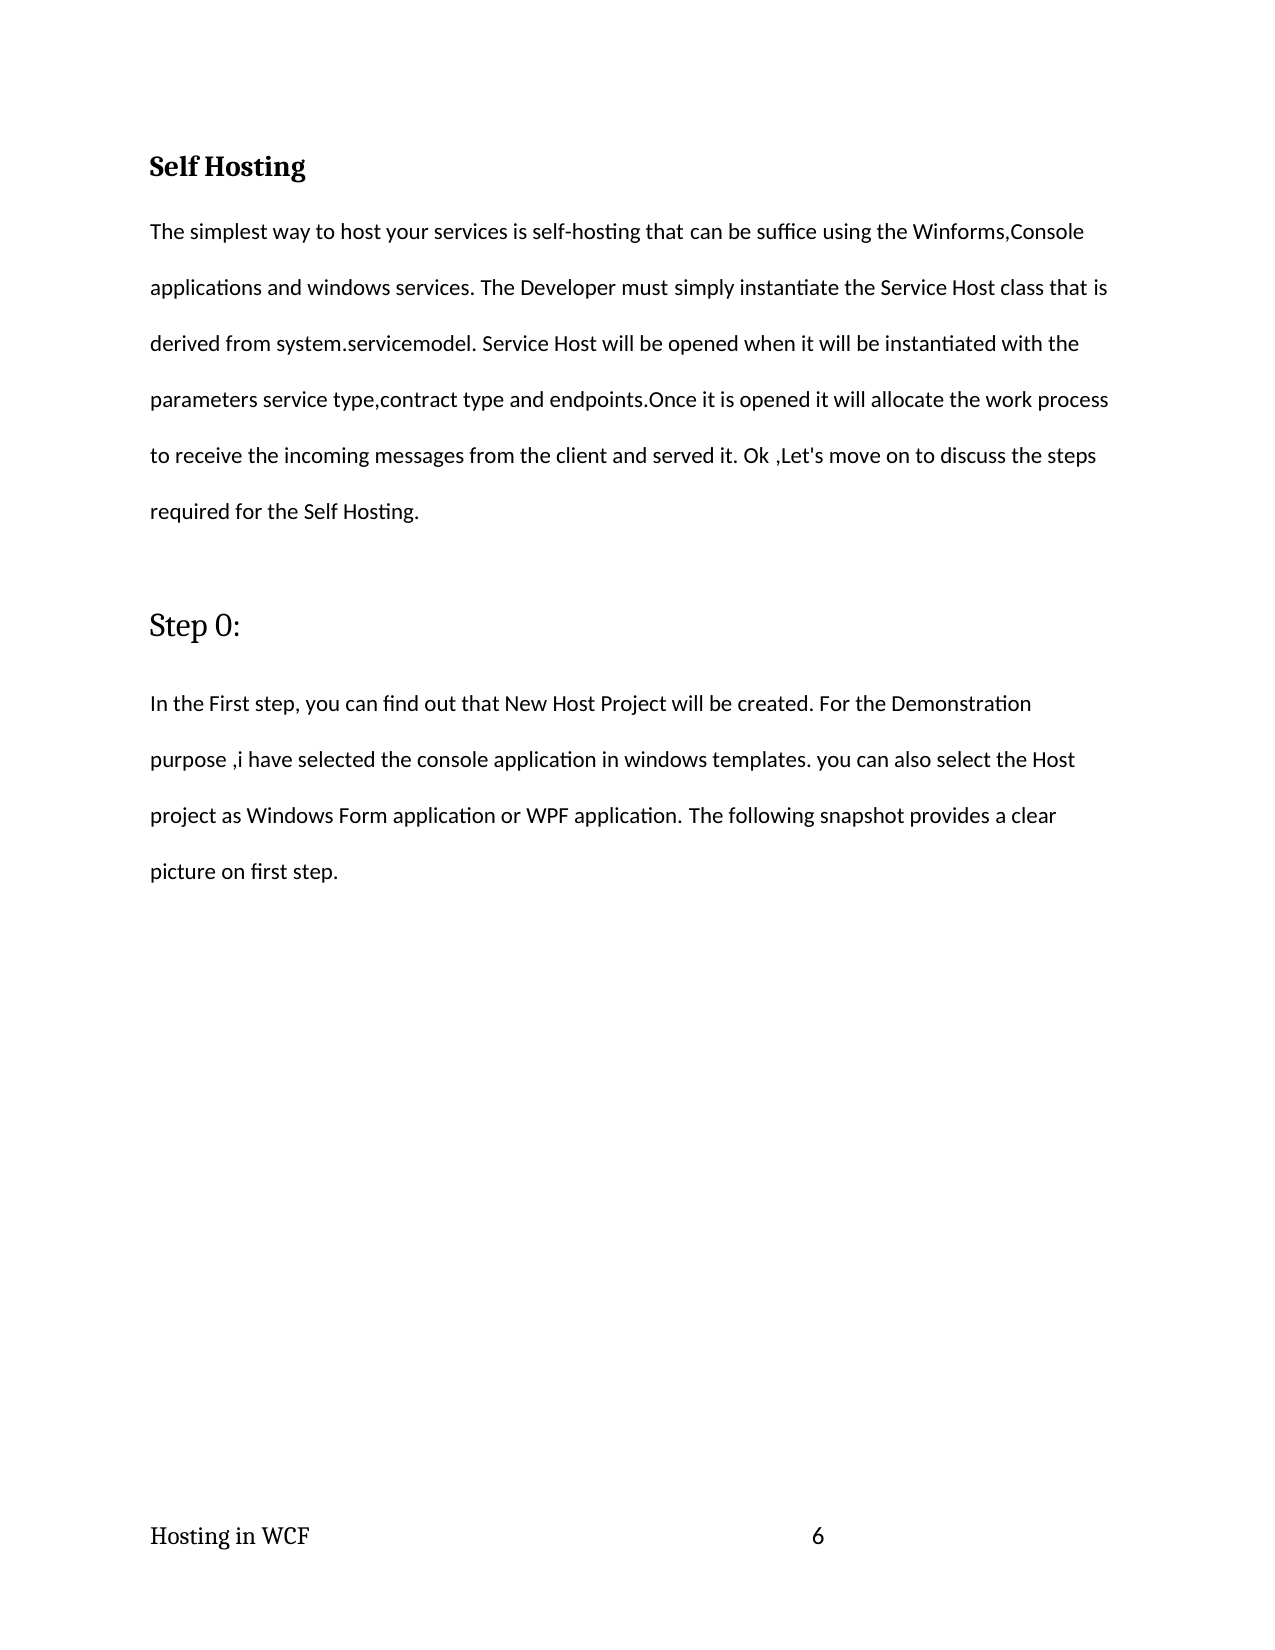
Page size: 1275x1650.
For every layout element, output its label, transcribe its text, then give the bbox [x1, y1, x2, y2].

text In the First step, you can find out that New Host Project will be created. For the Demonstration purpose ,i have selected the console application in windows templates. you can also select the Host project as Windows Form application or WPF application. The following snapshot provides a clear picture on first step. [150, 689, 1125, 885]
subtitle Step 0: [150, 606, 1125, 645]
subtitle Self Hosting [150, 150, 1125, 183]
text The simplest way to host your services is self-hosting that can be suffice using the Winforms,Console applications and windows services. The Developer must simply instantiate the Service Host class that is derived from system.servicemodel. Service Host will be opened when it will be instantiated with the parameters service type,contract type and endpoints.Once it is opened it will allocate the work process to receive the incoming messages from the client and served it. Ok ,Let's move on to discuss the steps required for the Self Hosting. [150, 217, 1125, 525]
